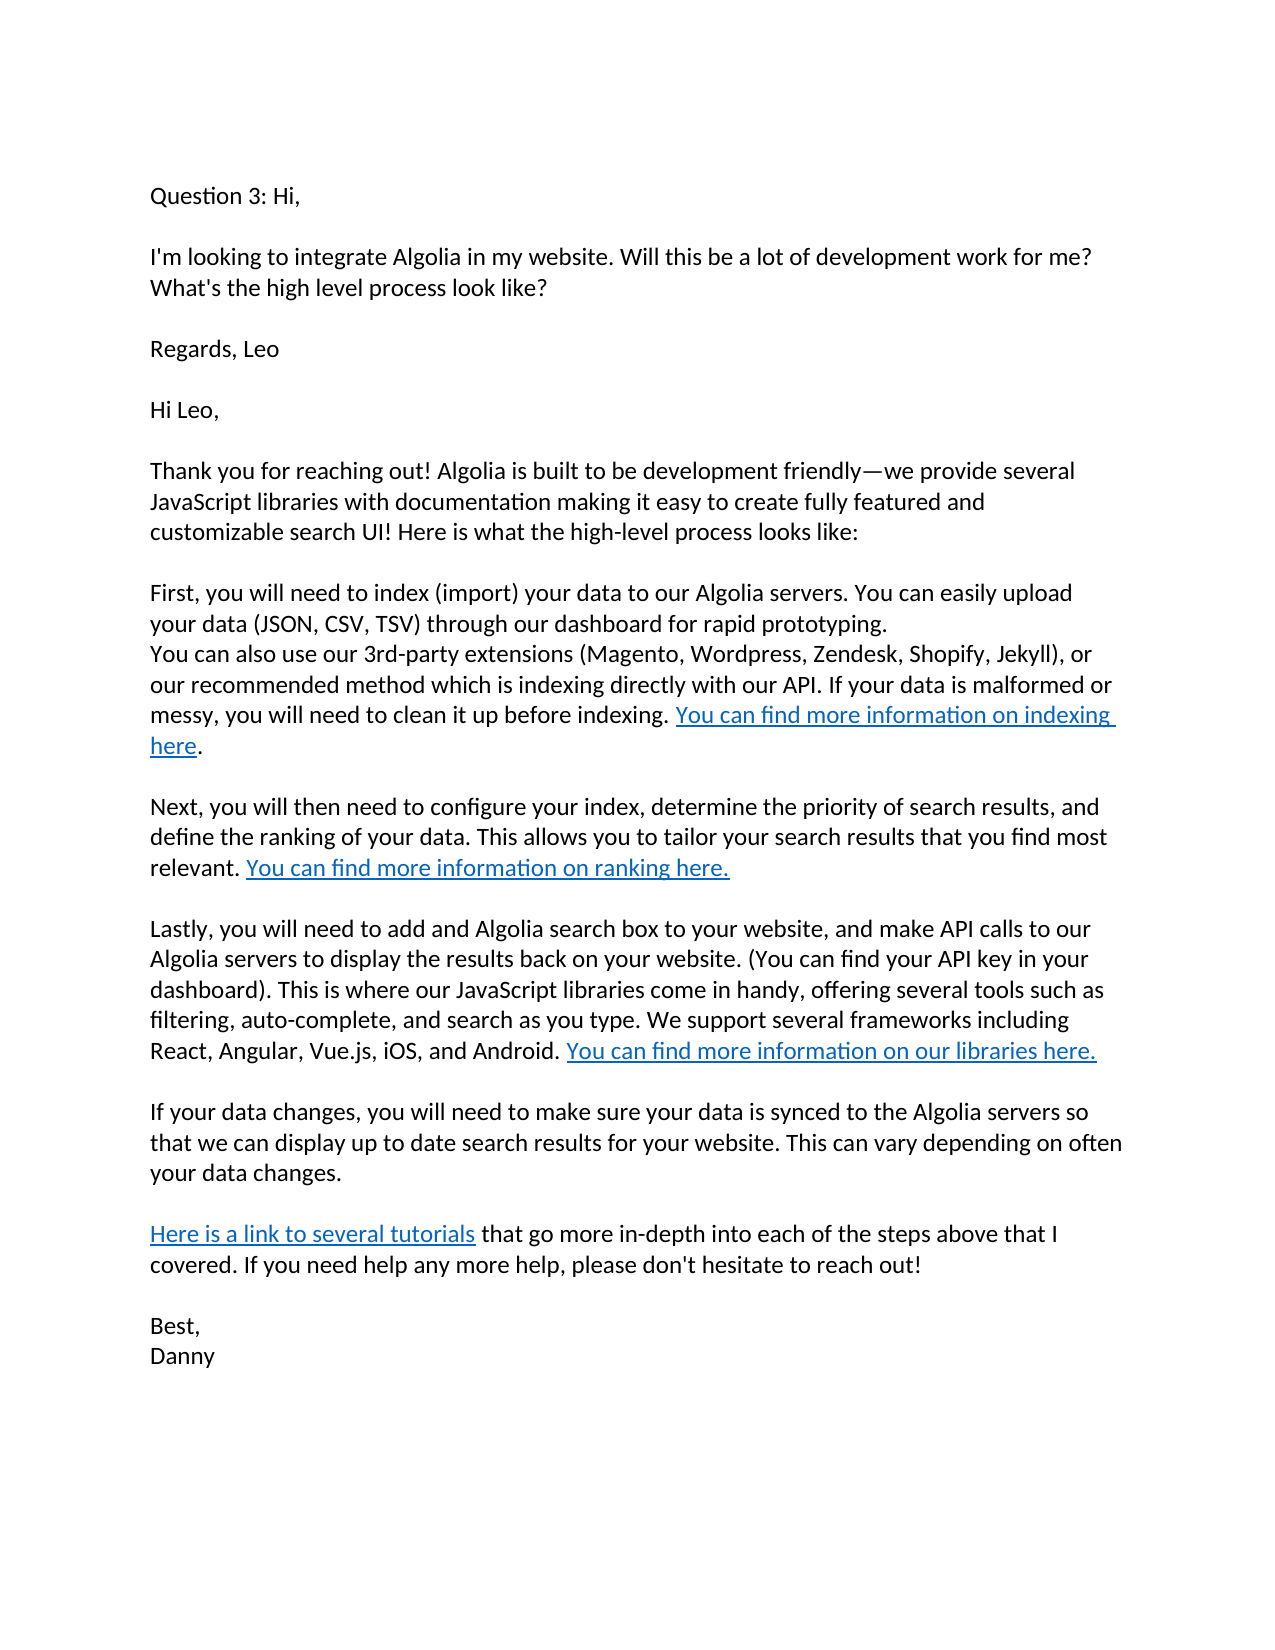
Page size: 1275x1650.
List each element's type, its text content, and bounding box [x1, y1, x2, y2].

text Here is a link to several tutorials that go more in-depth into each of the steps above that I covered. If you need help any more help, please don't hesitate to reach out! [150, 1218, 1125, 1279]
text If your data changes, you will need to make sure your data is synced to the Algolia servers so that we can display up to date search results for your website. This can vary depending on often your data changes. [150, 1096, 1125, 1188]
text Danny [150, 1340, 1125, 1371]
text Lastly, you will need to add and Algolia search box to your website, and make API calls to our Algolia servers to display the results back on your website. (You can find your API key in your dashboard). This is where our JavaScript libraries come in handy, offering several tools such as filtering, auto-complete, and search as you type. We support several frameworks including React, Angular, Vue.js, iOS, and Android. You can find more information on our libraries here. [150, 913, 1125, 1066]
text Question 3: Hi, [150, 181, 1125, 211]
text First, you will need to index (import) your data to our Algolia servers. You can easily upload your data (JSON, CSV, TSV) through our dashboard for rapid prototyping. [150, 577, 1125, 638]
text Next, you will then need to configure your index, determine the priority of search results, and define the ranking of your data. This allows you to tailor your search results that you find most relevant. You can find more information on ranking here. [150, 791, 1125, 882]
text I'm looking to integrate Algolia in my website. Will this be a lot of development work for me? What's the high level process look like? [150, 242, 1125, 303]
text Hi Leo, [150, 394, 1125, 425]
text Best, [150, 1310, 1125, 1340]
text You can also use our 3rd-party extensions (Magento, Wordpress, Zendesk, Shopify, Jekyll), or our recommended method which is indexing directly with our API. If your data is malformed or messy, you will need to clean it up before indexing. You can find more information on indexing here. [150, 638, 1125, 760]
text Regards, Leo [150, 333, 1125, 364]
text Thank you for reaching out! Algolia is built to be development friendly—we provide several JavaScript libraries with documentation making it easy to create fully featured and customizable search UI! Here is what the high-level process looks like: [150, 455, 1125, 547]
